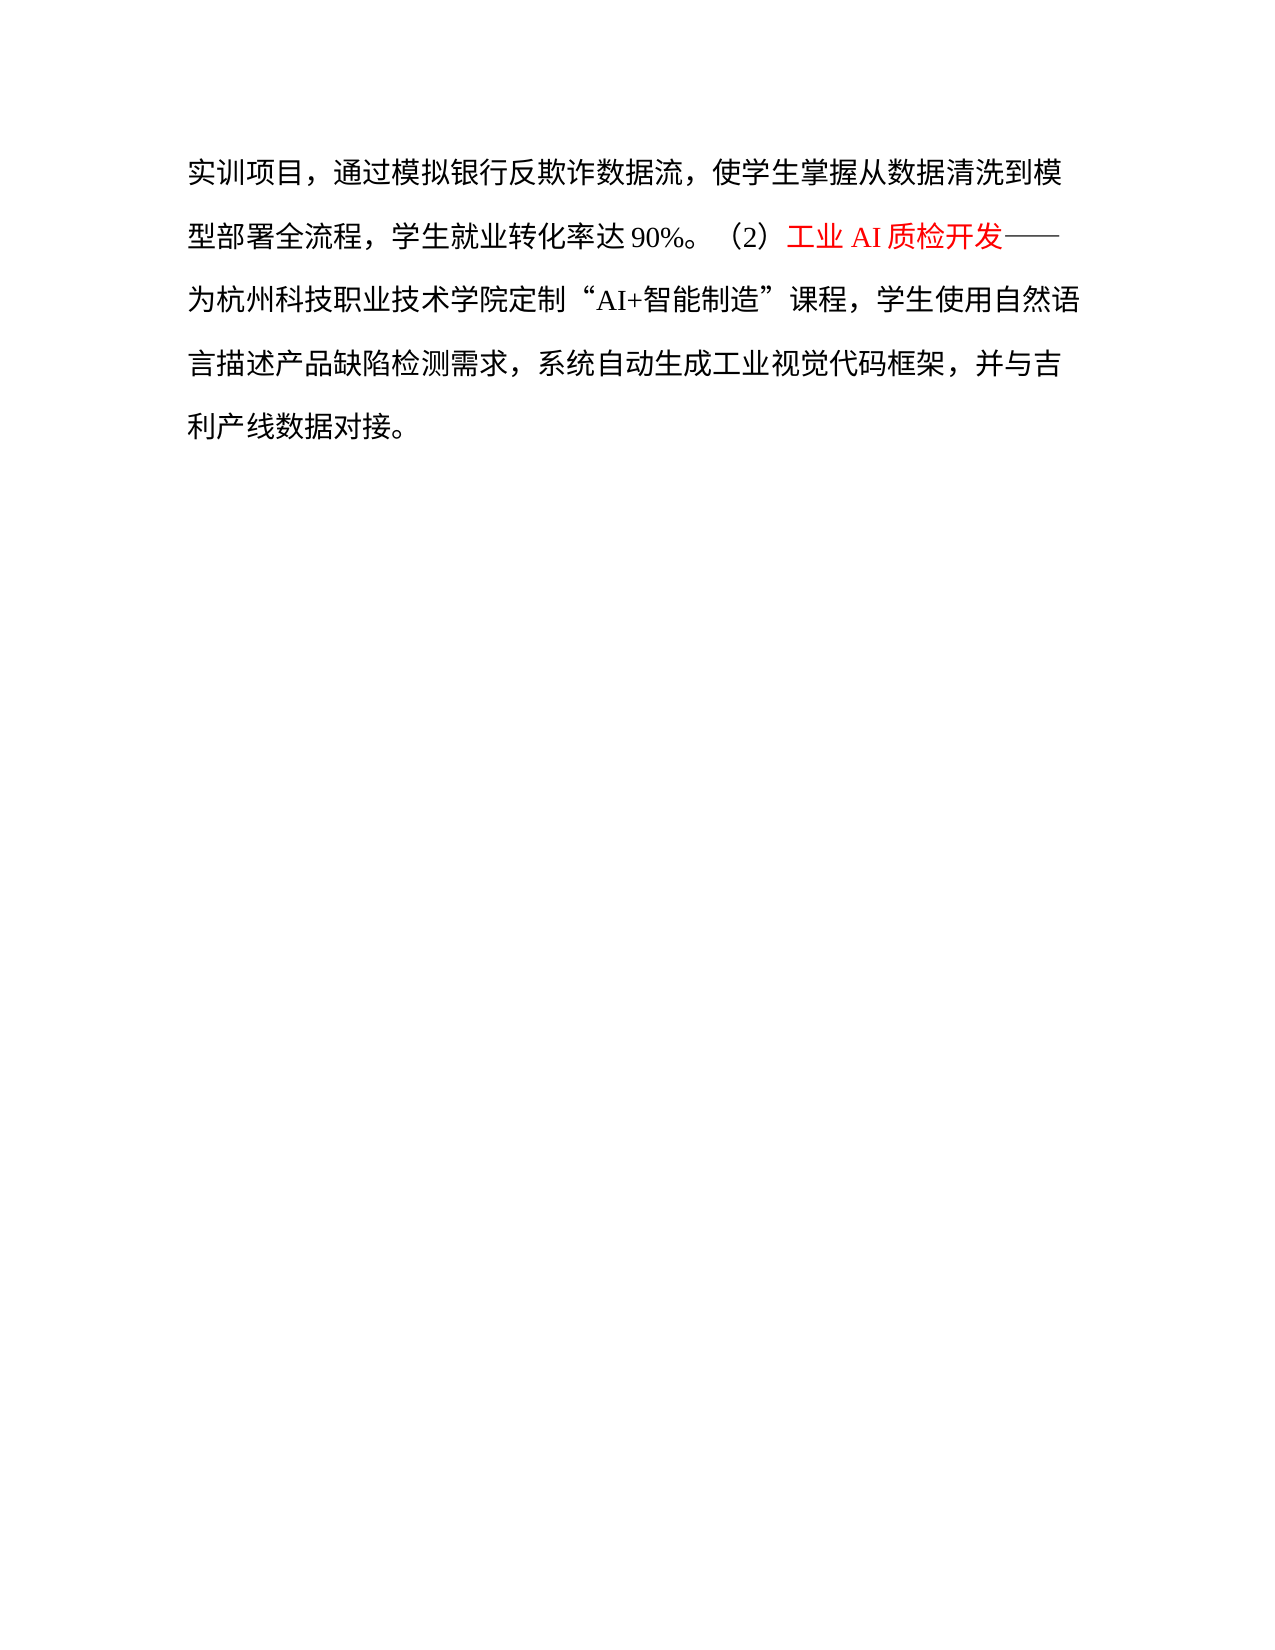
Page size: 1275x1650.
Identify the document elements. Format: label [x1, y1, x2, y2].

text [187, 150, 1087, 446]
